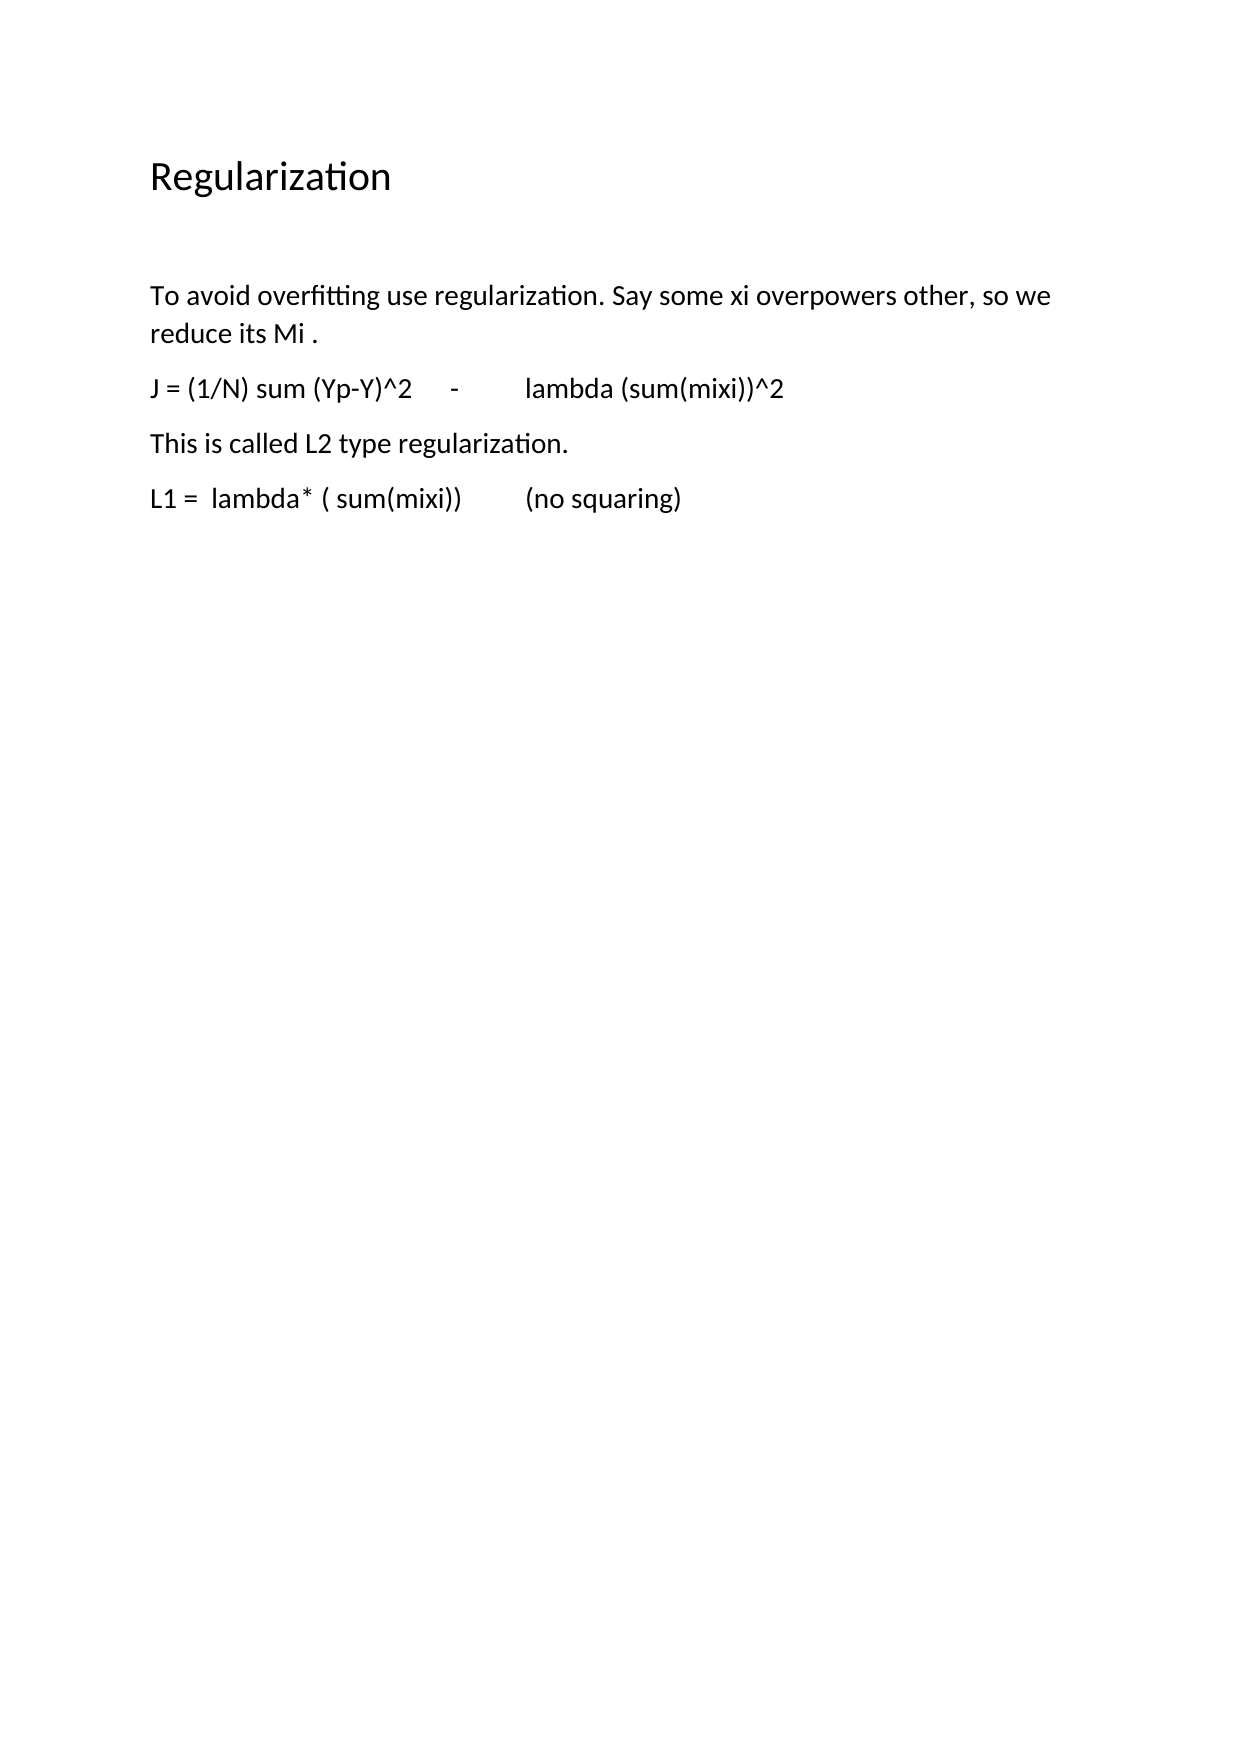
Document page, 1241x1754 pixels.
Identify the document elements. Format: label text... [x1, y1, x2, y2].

text This is called L2 type regularization. [150, 425, 1090, 461]
text To avoid overfitting use regularization. Say some xi overpowers other, so we reduce its Mi . [150, 277, 1090, 351]
text Regularization [150, 150, 1090, 201]
text J = (1/N) sum (Yp-Y)^2 - lambda (sum(mixi))^2 [150, 370, 1090, 406]
text L1 = lambda* ( sum(mixi)) (no squaring) [150, 480, 1090, 516]
